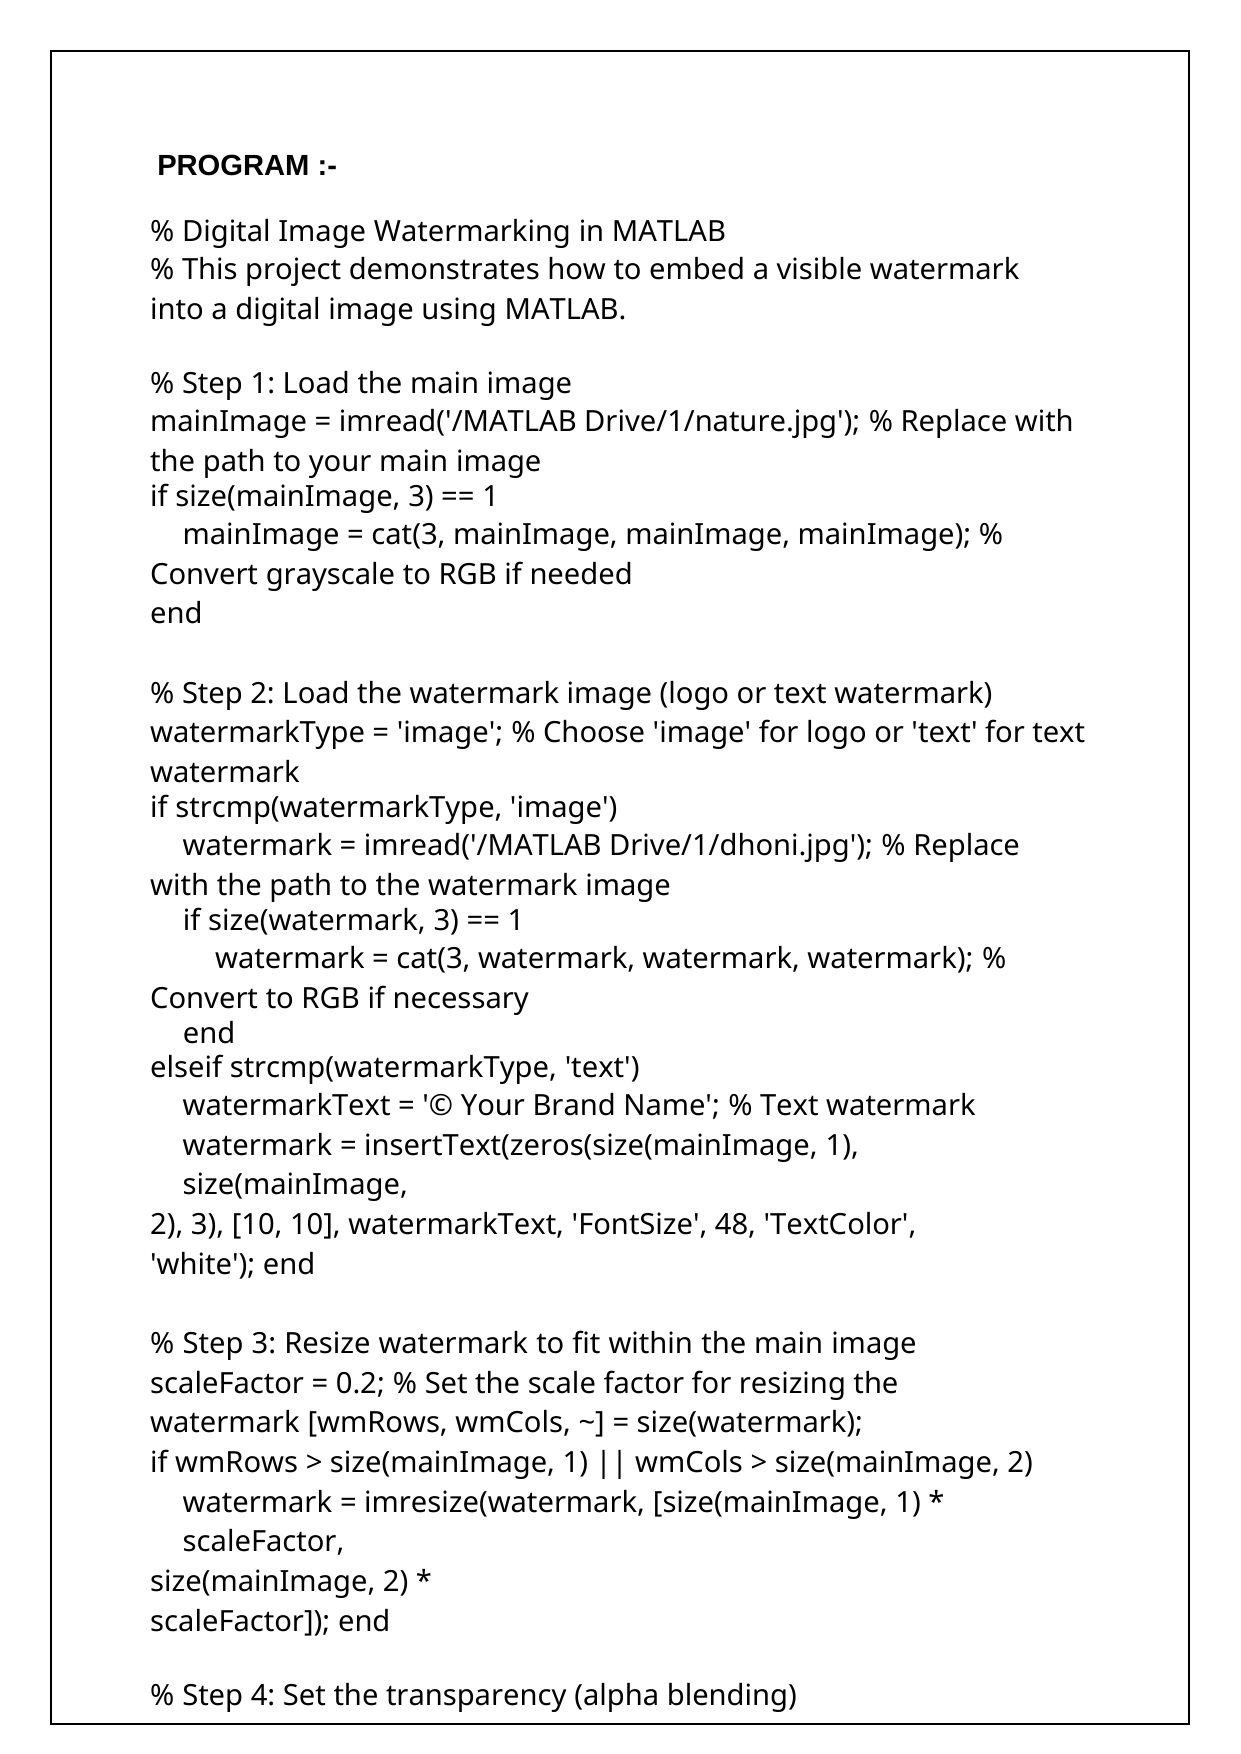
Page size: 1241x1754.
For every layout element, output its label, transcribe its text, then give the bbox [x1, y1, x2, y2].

text % Digital Image Watermarking in MATLAB [150, 215, 1098, 248]
text % Step 4: Set the transparency (alpha blending) [150, 1679, 1098, 1712]
text elseif strcmp(watermarkType, 'text') [150, 1051, 1098, 1084]
text if size(watermark, 3) == 1 [183, 904, 1098, 937]
text if wmRows > size(mainImage, 1) || wmCols > size(mainImage, 2) watermark = imresize(watermark, [size(mainImage, 1) * scaleFactor, [150, 1441, 1098, 1560]
text % This project demonstrates how to embed a visible watermark into a digital image using MATLAB. [150, 248, 1050, 328]
text if size(mainImage, 3) == 1 [150, 480, 1098, 513]
text watermark = imread('/MATLAB Drive/1/dhoni.jpg'); % Replace with the path to the watermark image [150, 825, 1050, 904]
text 2), 3), [10, 10], watermarkText, 'FontSize', 48, 'TextColor', 'white'); end [150, 1203, 1001, 1283]
text watermark = cat(3, watermark, watermark, watermark); % Convert to RGB if necessary [150, 937, 1086, 1017]
subtitle PROGRAM :- [157, 148, 1098, 182]
text size(mainImage, 2) * scaleFactor]); end [150, 1560, 604, 1640]
text mainImage = cat(3, mainImage, mainImage, mainImage); % Convert grayscale to RGB if needed [150, 513, 1070, 593]
text end [150, 593, 1098, 632]
text watermarkText = '© Your Brand Name'; % Text watermark watermark = insertText(zeros(size(mainImage, 1), size(mainImage, [182, 1084, 1050, 1203]
text % Step 1: Load the main image [150, 367, 1098, 401]
text end [183, 1017, 1098, 1051]
text % Step 2: Load the watermark image (logo or text watermark) watermarkType = 'image'; % Choose 'image' for logo or 'text' for text watermark [150, 672, 1098, 791]
text % Step 3: Resize watermark to fit within the main image scaleFactor = 0.2; % Set the scale factor for resizing the watermark [wmRows, wmCols, ~] = size(watermark); [150, 1322, 1026, 1441]
text if strcmp(watermarkType, 'image') [150, 791, 1098, 825]
text mainImage = imread('/MATLAB Drive/1/nature.jpg'); % Replace with the path to your main image [150, 401, 1098, 480]
